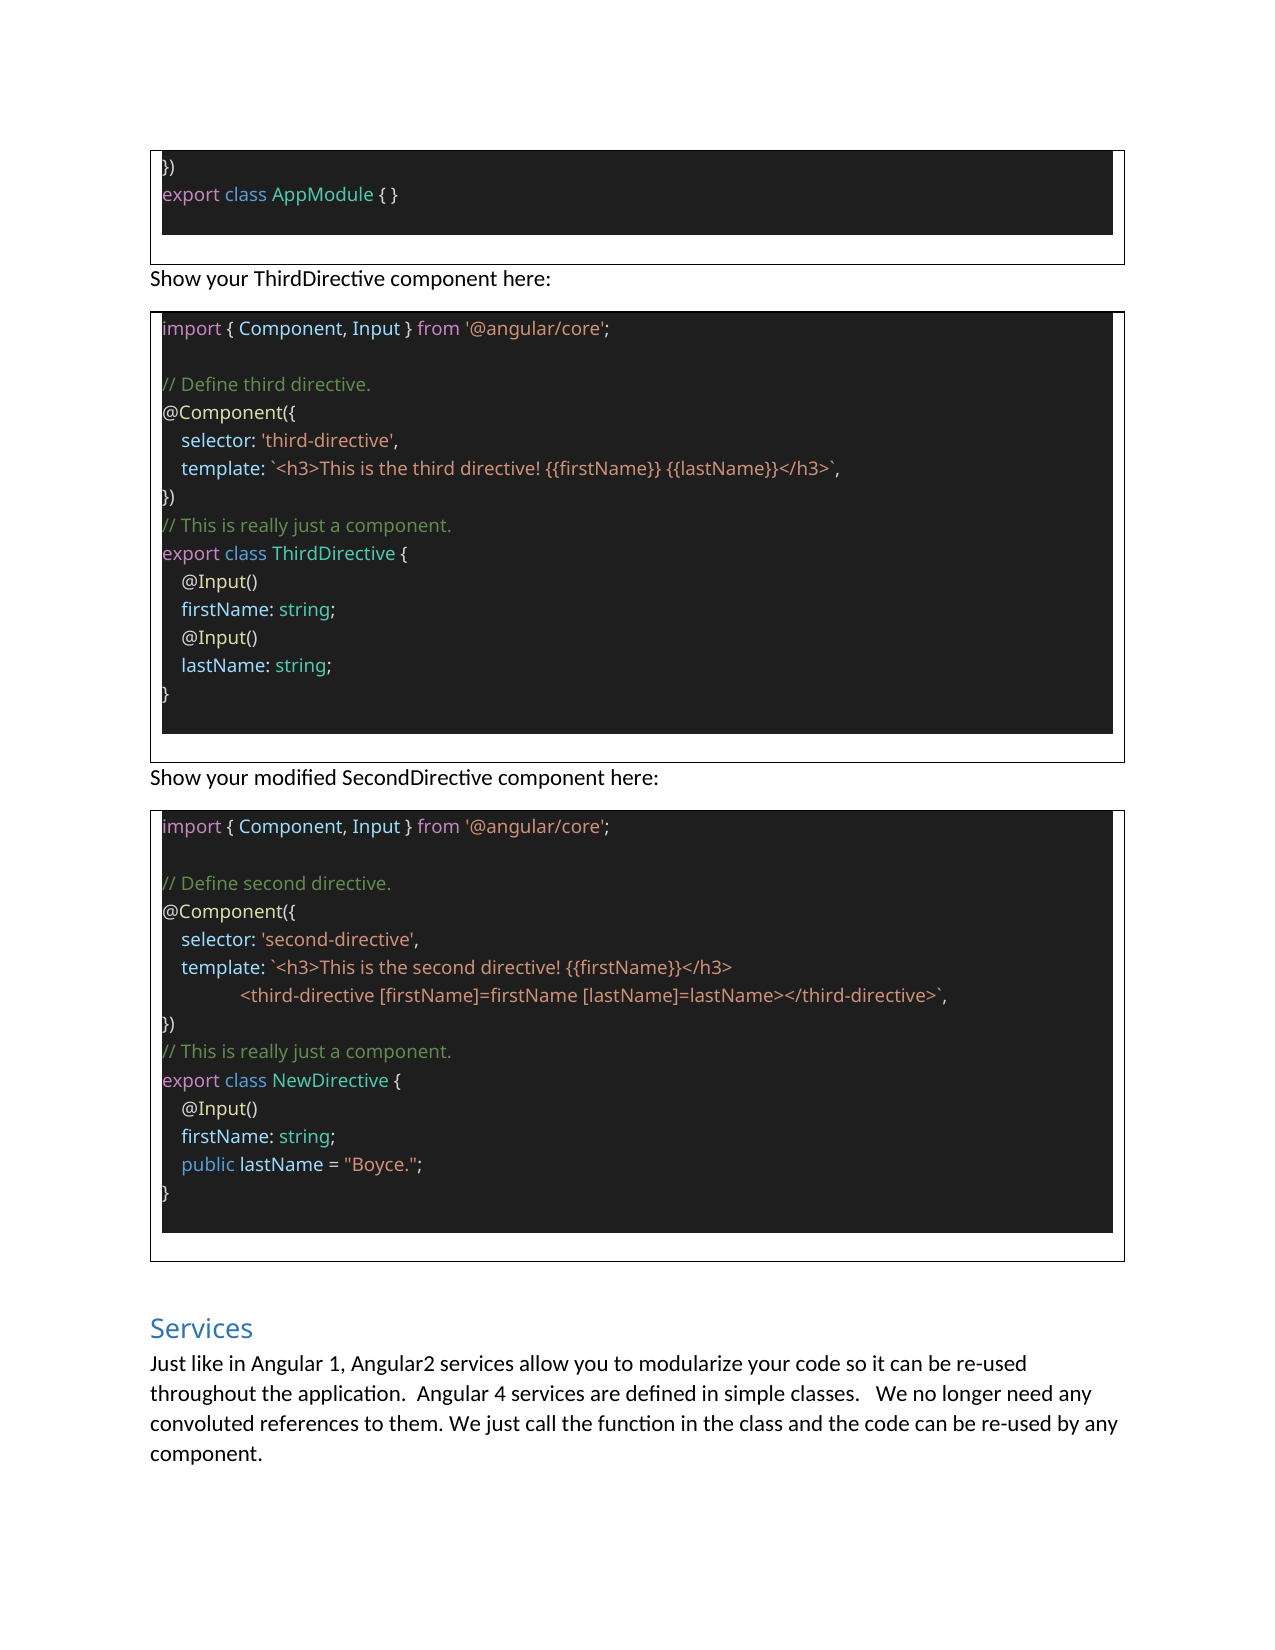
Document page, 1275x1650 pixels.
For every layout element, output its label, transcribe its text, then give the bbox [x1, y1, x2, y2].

subtitle Services [150, 1309, 1125, 1346]
text Show your ThirdDirective component here: [150, 265, 1125, 292]
table_header import { Component, Input } from '@angular/core'; // Define second directive. @Component({ selector: 'second-directive', template: `<h3>This is the second directive! {{firstName}}</h3> <third-directive [firstName]=firstName [lastName]=lastName></third-directive>`, }) // This is really just a component. export class NewDirective { @Input() firstName: string; public lastName = "Boyce."; } [151, 811, 1124, 1261]
text Show your modified SecondDirective component here: [150, 763, 1125, 791]
table_header import { Component, Input } from '@angular/core'; // Define third directive. @Component({ selector: 'third-directive', template: `<h3>This is the third directive! {{firstName}} {{lastName}}</h3>`, }) // This is really just a component. export class ThirdDirective { @Input() firstName: string; @Input() lastName: string; } [151, 313, 1124, 762]
text Just like in Angular 1, Angular2 services allow you to modularize your code so it can be re-used throughout the application. Angular 4 services are defined in simple classes. We no longer need any convoluted references to them. We just call the function in the class and the code can be re-used by any component. [150, 1349, 1125, 1467]
